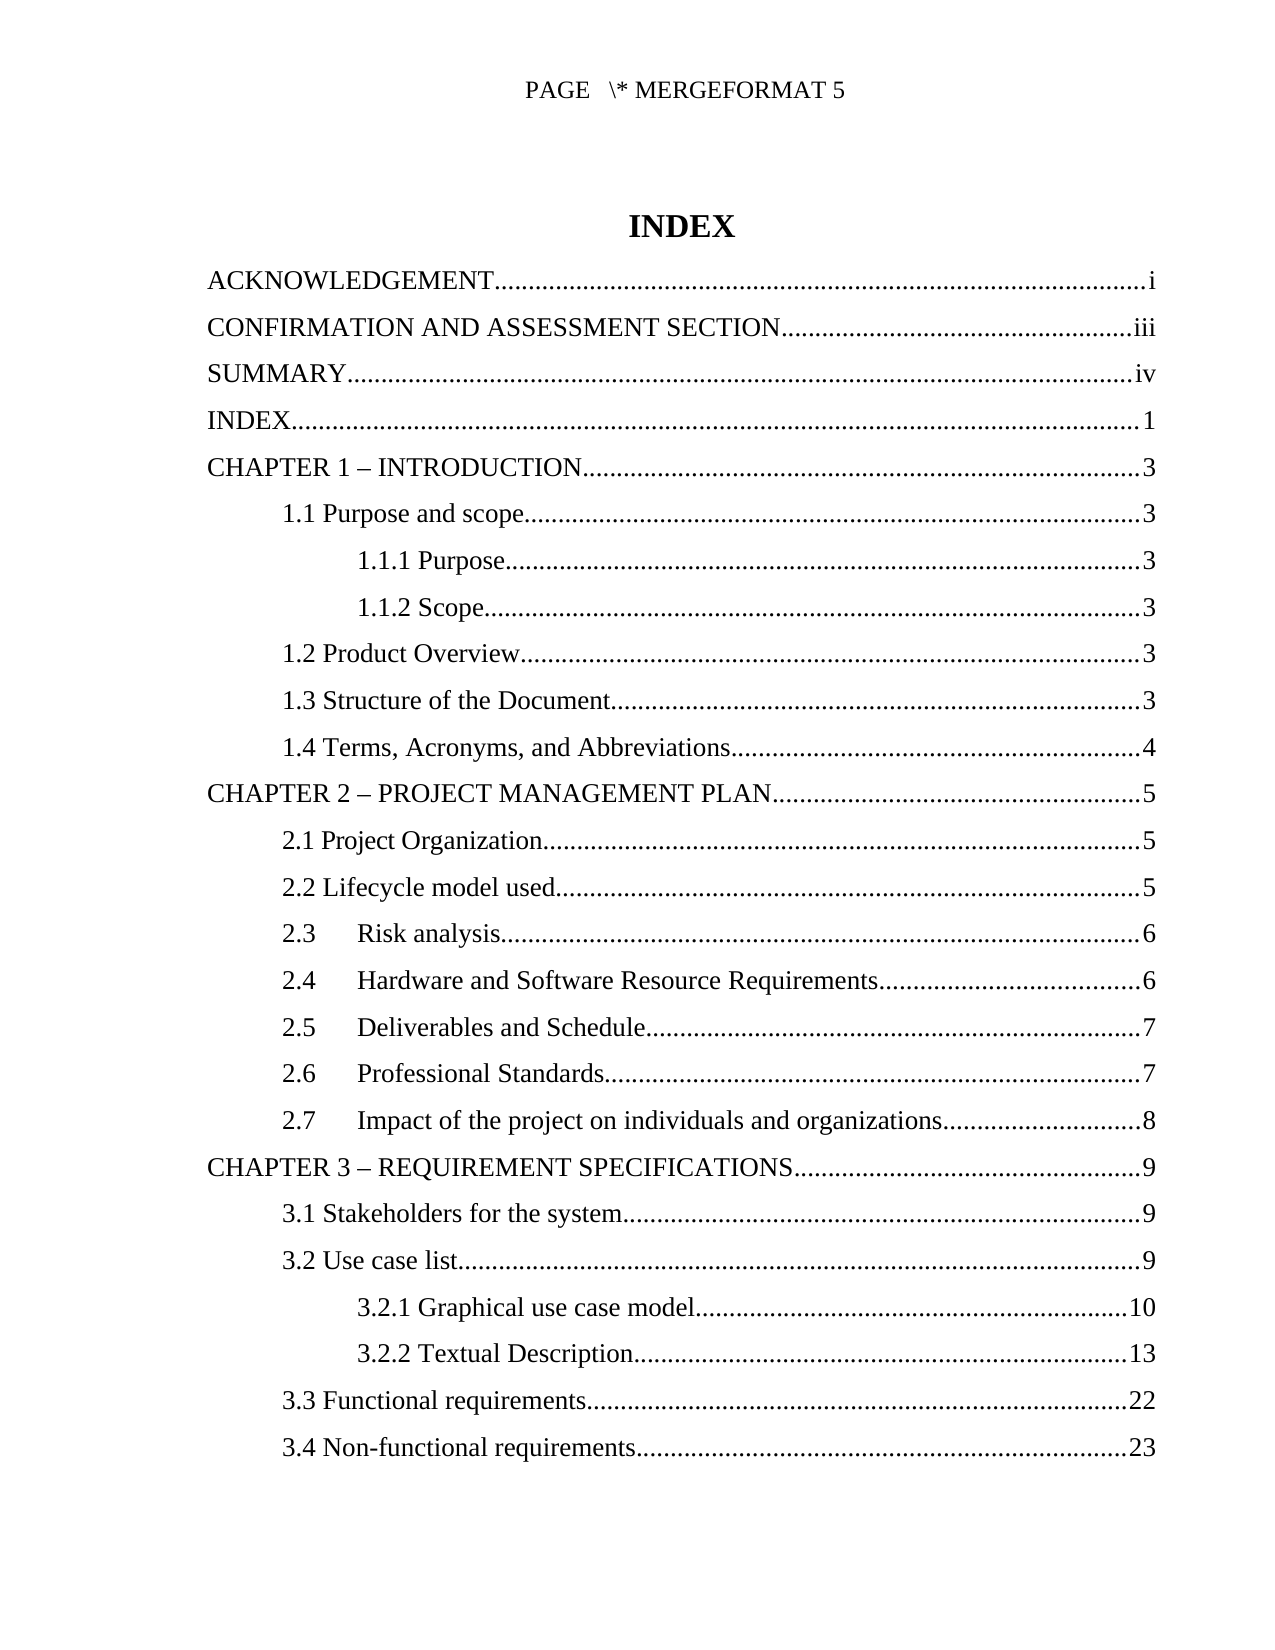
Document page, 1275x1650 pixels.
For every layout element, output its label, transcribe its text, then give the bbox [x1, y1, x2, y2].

text 2.5 Deliverables and Schedule 7 [282, 1011, 1157, 1042]
text 1.4 Terms, Acronyms, and Abbreviations 4 [282, 731, 1157, 762]
text 1.3 Structure of the Document 3 [282, 684, 1157, 715]
text 1.2 Product Overview 3 [282, 638, 1157, 669]
text 3.4 Non-functional requirements 23 [282, 1431, 1157, 1462]
text 1.1.1 Purpose 3 [357, 544, 1157, 575]
text SUMMARY iv [207, 358, 1157, 389]
text 2.3 Risk analysis 6 [282, 918, 1157, 949]
text 3.2.1 Graphical use case model 10 [357, 1291, 1157, 1322]
text CHAPTER 1 – INTRODUCTION 3 [207, 451, 1157, 482]
text ACKNOWLEDGEMENT i [207, 264, 1157, 295]
text CHAPTER 2 – PROJECT MANAGEMENT PLAN 5 [207, 778, 1157, 809]
text 1.1.2 Scope 3 [357, 591, 1157, 622]
text 3.2.2 Textual Description 13 [357, 1338, 1157, 1369]
text INDEX [207, 207, 1157, 245]
text CONFIRMATION AND ASSESSMENT SECTION iii [207, 311, 1157, 342]
text 2.1 Project Organization 5 [282, 824, 1157, 855]
text 3.1 Stakeholders for the system 9 [282, 1198, 1157, 1229]
text 2.4 Hardware and Software Resource Requirements 6 [282, 964, 1157, 995]
text 1.1 Purpose and scope 3 [282, 498, 1157, 529]
text 3.2 Use case list 9 [282, 1244, 1157, 1275]
text 2.7 Impact of the project on individuals and organizations 8 [282, 1104, 1157, 1135]
text INDEX 1 [207, 404, 1157, 435]
text CHAPTER 3 – REQUIREMENT SPECIFICATIONS 9 [207, 1151, 1157, 1182]
text 3.3 Functional requirements 22 [282, 1384, 1157, 1415]
text 2.6 Professional Standards 7 [282, 1058, 1157, 1089]
text 2.2 Lifecycle model used 5 [282, 871, 1157, 902]
